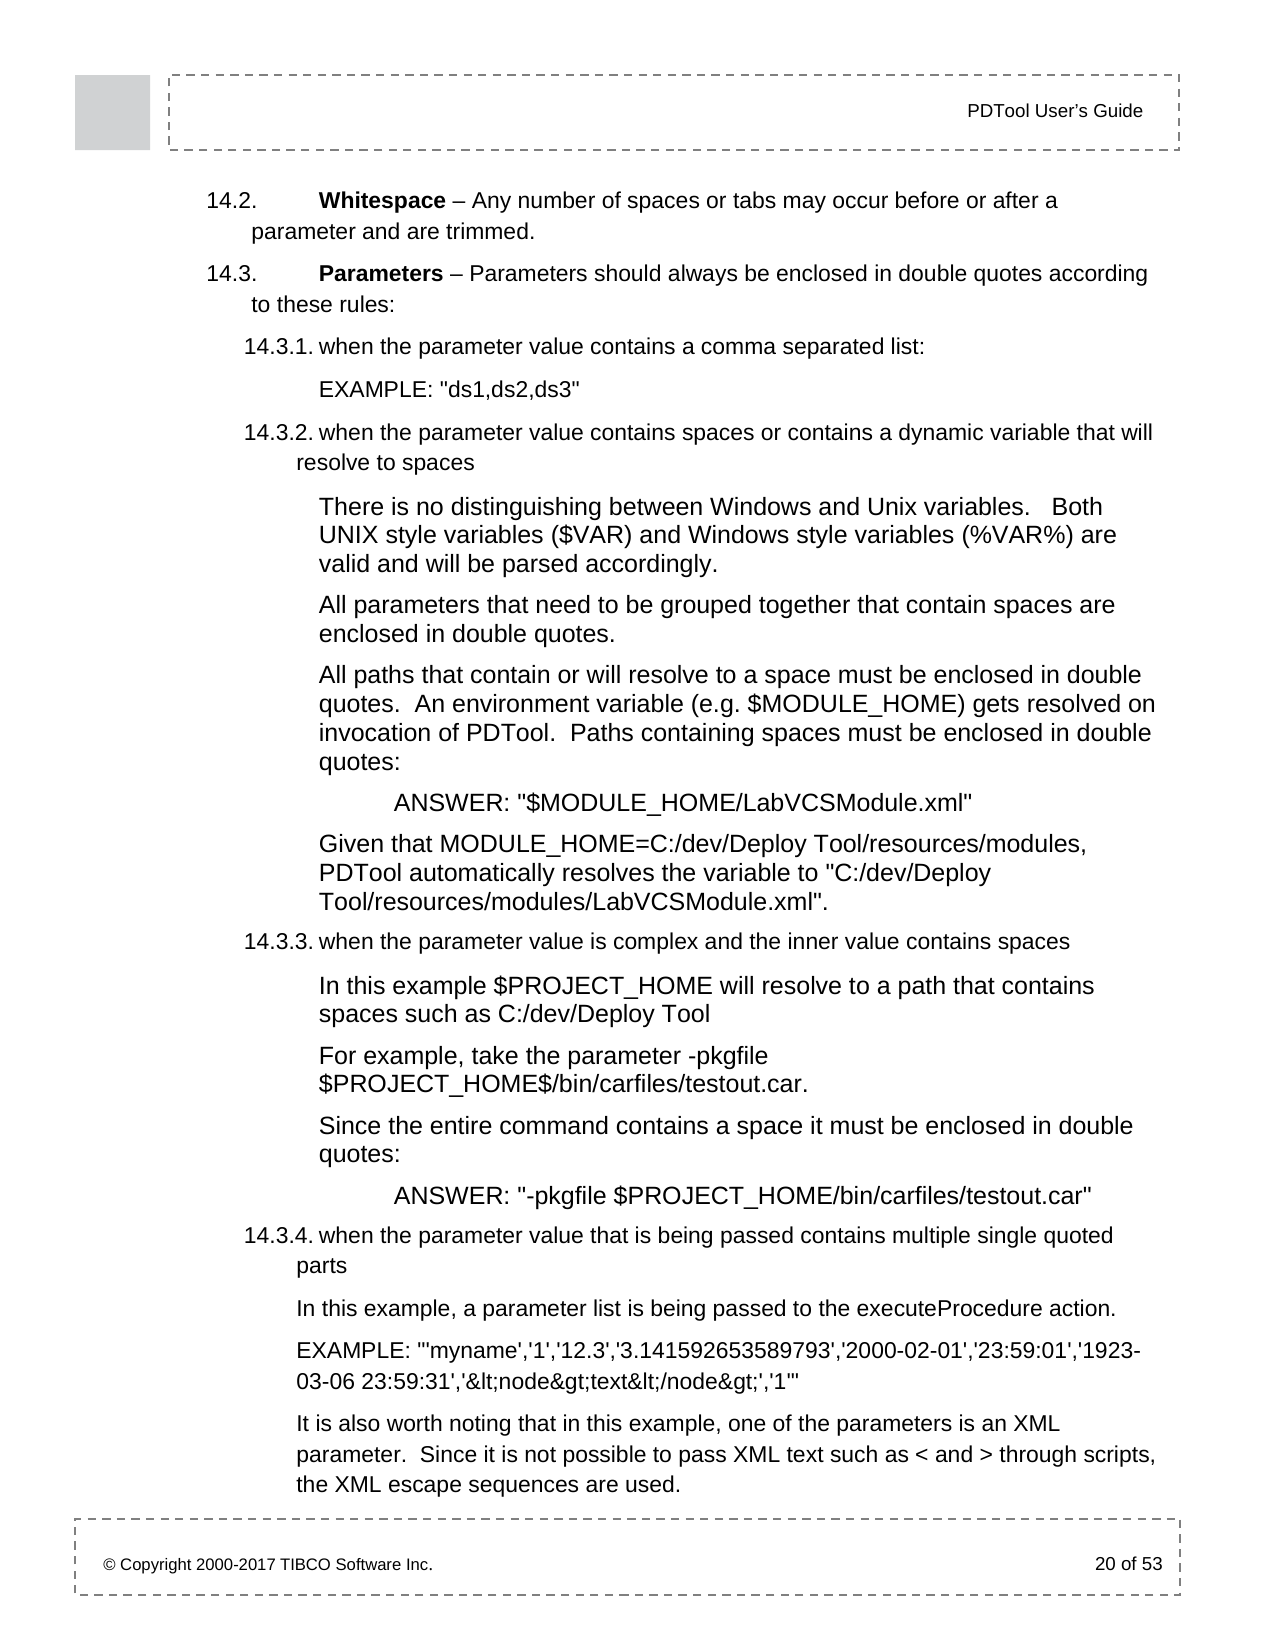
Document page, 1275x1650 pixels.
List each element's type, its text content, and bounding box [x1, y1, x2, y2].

text ANSWER: "$MODULE_HOME/LabVCSModule.xml" [394, 788, 1162, 817]
text EXAMPLE: "ds1,ds2,ds3" [319, 376, 1161, 402]
list when the parameter value contains spaces or contains a dynamic variable that will resolve to spaces [244, 419, 1161, 475]
text In this example, a parameter list is being passed to the executeProcedure action. [296, 1295, 1161, 1321]
text All parameters that need to be grouped together that contain spaces are enclosed in double quotes. [319, 590, 1162, 648]
list when the parameter value that is being passed contains multiple single quoted parts [244, 1222, 1161, 1278]
text All paths that contain or will resolve to a space must be enclosed in double quotes. An environment variable (e.g. $MODULE_HOME) gets resolved on invocation of PDTool. Paths containing spaces must be enclosed in double quotes: [319, 660, 1162, 775]
list Whitespace – Any number of spaces or tabs may occur before or after a parameter and are trimmed. [206, 187, 1161, 244]
text Since the entire command contains a space it must be enclosed in double quotes: [319, 1111, 1162, 1168]
text ANSWER: "-pkgfile $PROJECT_HOME/bin/carfiles/testout.car" [394, 1181, 1162, 1209]
list Parameters – Parameters should always be enclosed in double quotes according to these rules: [206, 260, 1161, 317]
text In this example $PROJECT_HOME will resolve to a path that contains spaces such as C:/dev/Deploy Tool [319, 971, 1162, 1028]
text EXAMPLE: "'myname','1','12.3','3.141592653589793','2000-02-01','23:59:01','1923-03-06 23:59:31','&lt;node&gt;text&lt;/node&gt;','1'" [296, 1337, 1161, 1394]
text There is no distinguishing between Windows and Unix variables. Both UNIX style variables ($VAR) and Windows style variables (%VAR%) are valid and will be parsed accordingly. [319, 492, 1162, 578]
text Given that MODULE_HOME=C:/dev/Deploy Tool/resources/modules, PDTool automatically resolves the variable to "C:/dev/Deploy Tool/resources/modules/LabVCSModule.xml". [319, 829, 1162, 915]
list when the parameter value contains a comma separated list: [244, 333, 1161, 360]
list when the parameter value is complex and the inner value contains spaces [244, 928, 1161, 954]
text For example, take the parameter -pkgfile $PROJECT_HOME$/bin/carfiles/testout.car. [319, 1041, 1162, 1098]
text It is also worth noting that in this example, one of the parameters is an XML parameter. Since it is not possible to pass XML text such as < and > through scripts, the XML escape sequences are used. [296, 1410, 1161, 1497]
